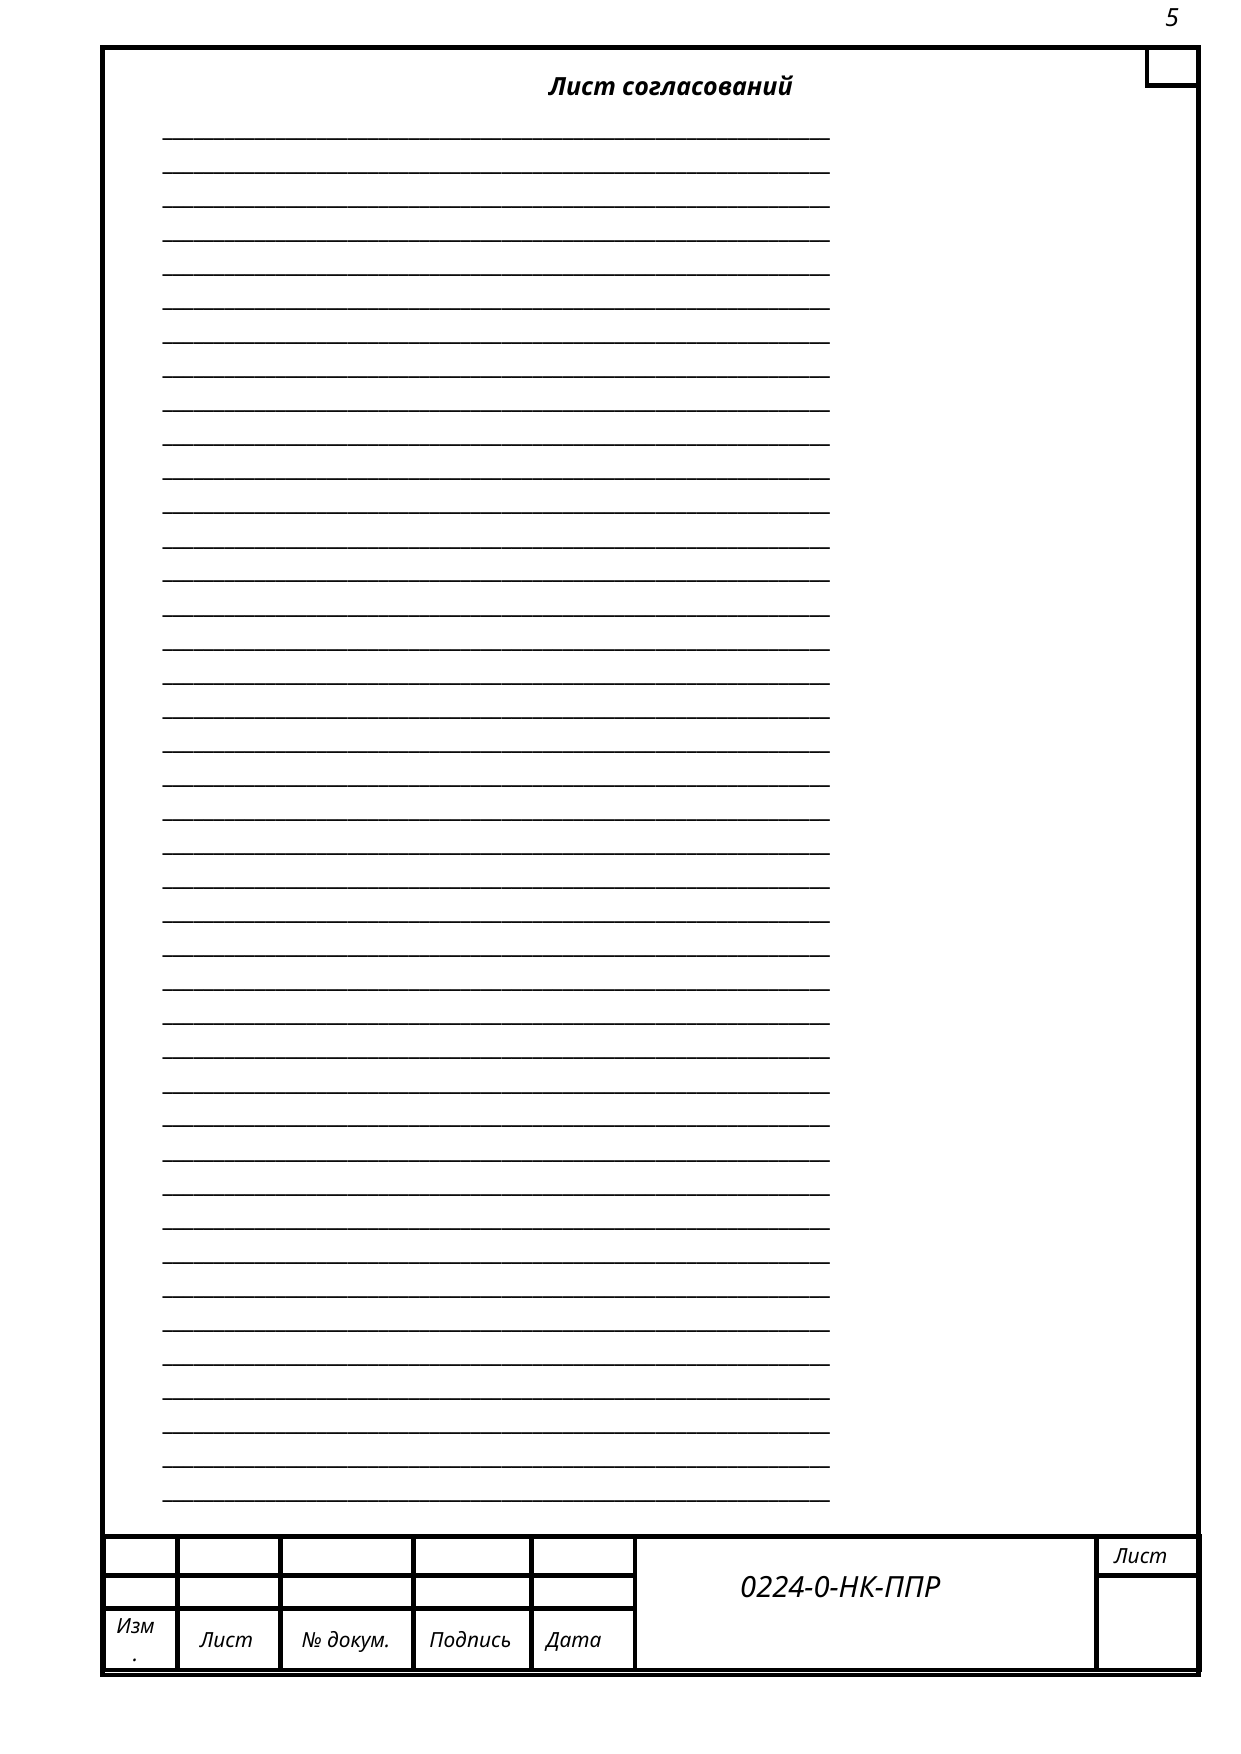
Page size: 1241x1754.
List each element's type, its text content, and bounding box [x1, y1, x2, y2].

text _________________________________________________________________ [89, 484, 1181, 518]
text _________________________________________________________________ [89, 825, 1181, 859]
text _________________________________________________________________ [89, 961, 1181, 995]
text _________________________________________________________________ [89, 859, 1181, 893]
text _________________________________________________________________ [89, 927, 1181, 961]
text _________________________________________________________________ [89, 1131, 1181, 1165]
text _________________________________________________________________ [89, 1165, 1181, 1199]
text _________________________________________________________________ [89, 280, 1181, 314]
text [89, 1404, 1181, 1438]
text _________________________________________________________________ [89, 586, 1181, 620]
text _________________________________________________________________ [89, 518, 1181, 552]
text _________________________________________________________________ [89, 1063, 1181, 1097]
text _________________________________________________________________ [89, 1302, 1181, 1336]
text Лист согласований [89, 68, 1181, 102]
text _________________________________________________________________ [89, 382, 1181, 416]
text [89, 1472, 1181, 1506]
text _________________________________________________________________ [89, 1336, 1181, 1370]
text _________________________________________________________________ [89, 893, 1181, 927]
text _________________________________________________________________ [89, 722, 1181, 757]
text _________________________________________________________________ [89, 109, 1181, 143]
text _________________________________________________________________ [89, 654, 1181, 688]
text _________________________________________________________________ [89, 1199, 1181, 1233]
text _________________________________________________________________ [89, 757, 1181, 791]
text _________________________________________________________________ [89, 246, 1181, 280]
text _________________________________________________________________ [89, 791, 1181, 825]
text _________________________________________________________________ [89, 450, 1181, 484]
text _________________________________________________________________ [89, 212, 1181, 246]
text _________________________________________________________________ [89, 1029, 1181, 1063]
text _________________________________________________________________ [89, 1370, 1181, 1404]
text _________________________________________________________________ [89, 995, 1181, 1029]
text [89, 1438, 1181, 1472]
text _________________________________________________________________ [89, 416, 1181, 450]
text _________________________________________________________________ [89, 348, 1181, 382]
text _________________________________________________________________ [89, 1097, 1181, 1131]
text _________________________________________________________________ [89, 552, 1181, 586]
text _________________________________________________________________ [89, 620, 1181, 654]
text _________________________________________________________________ [89, 143, 1181, 177]
text _________________________________________________________________ [89, 314, 1181, 348]
text _________________________________________________________________ [89, 177, 1181, 212]
text _________________________________________________________________ [89, 688, 1181, 722]
text _________________________________________________________________ [89, 1267, 1181, 1302]
text _________________________________________________________________ [89, 1233, 1181, 1267]
